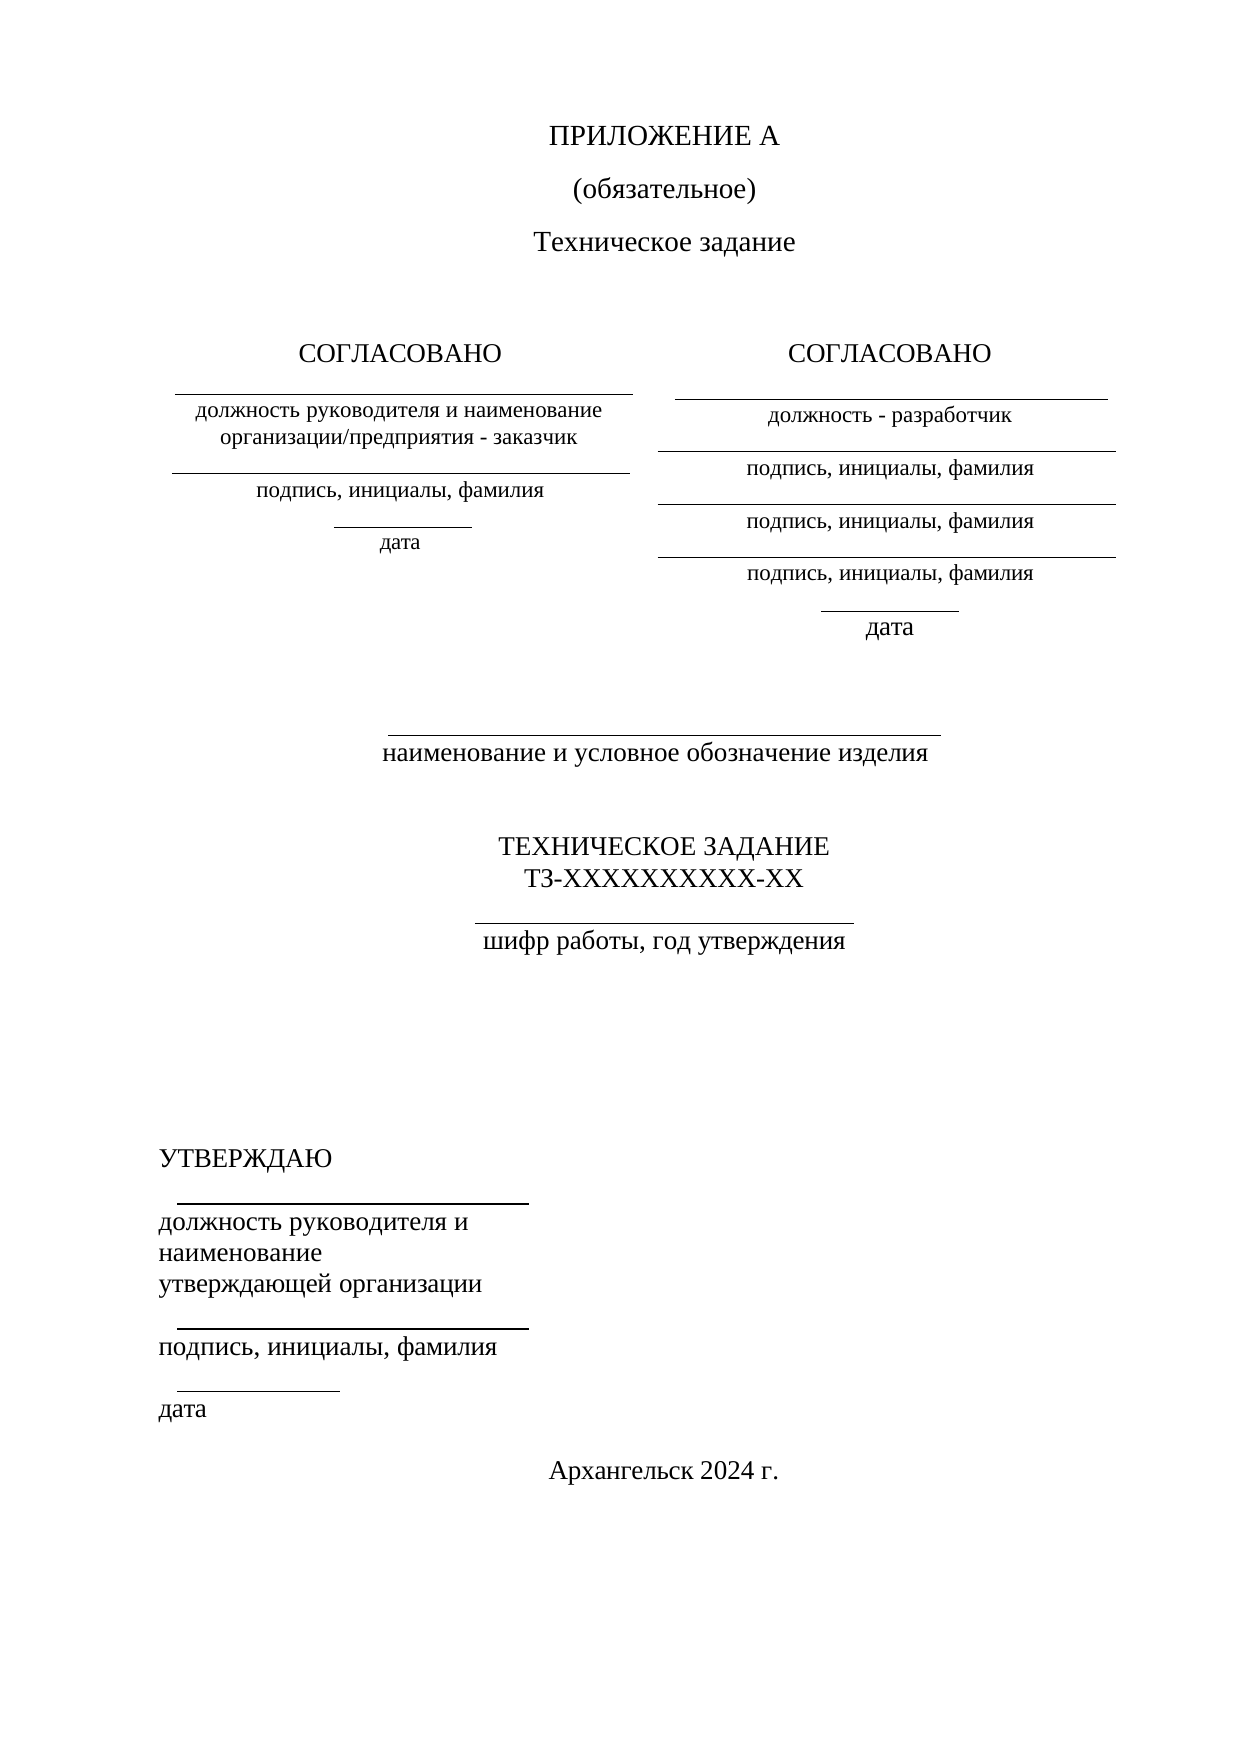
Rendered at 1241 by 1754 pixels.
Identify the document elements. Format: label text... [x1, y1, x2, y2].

text ПРИЛОЖЕНИЕ А [148, 118, 1181, 152]
text должность руководителя и наименование [158, 1202, 546, 1267]
text дата [158, 1389, 1181, 1423]
text Техническое задание [148, 224, 1181, 257]
text (обязательное) [148, 171, 1181, 204]
text Архангельск 2024 г. [548, 1454, 842, 1486]
text шифр работы, год утверждения [372, 921, 956, 955]
text УТВЕРЖДАЮ [158, 1142, 1181, 1173]
text ТЕХНИЧЕСКОЕ ЗАДАНИЕ ТЗ-ХХХХХХХХХХ-ХХ [479, 831, 848, 893]
table_header СОГЛАСОВАНО должность руководителя и наименование организации/предприятия - заказчик подпись, инициалы, фамилия дата [165, 339, 645, 642]
text утверждающей организации [158, 1267, 546, 1298]
table_header СОГЛАСОВАНО должность - разработчик подпись, инициалы, фамилия подпись, инициалы, фамилия подпись, инициалы, фамилия дата [645, 339, 1121, 642]
text наименование и условное обозначение изделия [354, 733, 956, 768]
text подпись, инициалы, фамилия [158, 1327, 1181, 1361]
